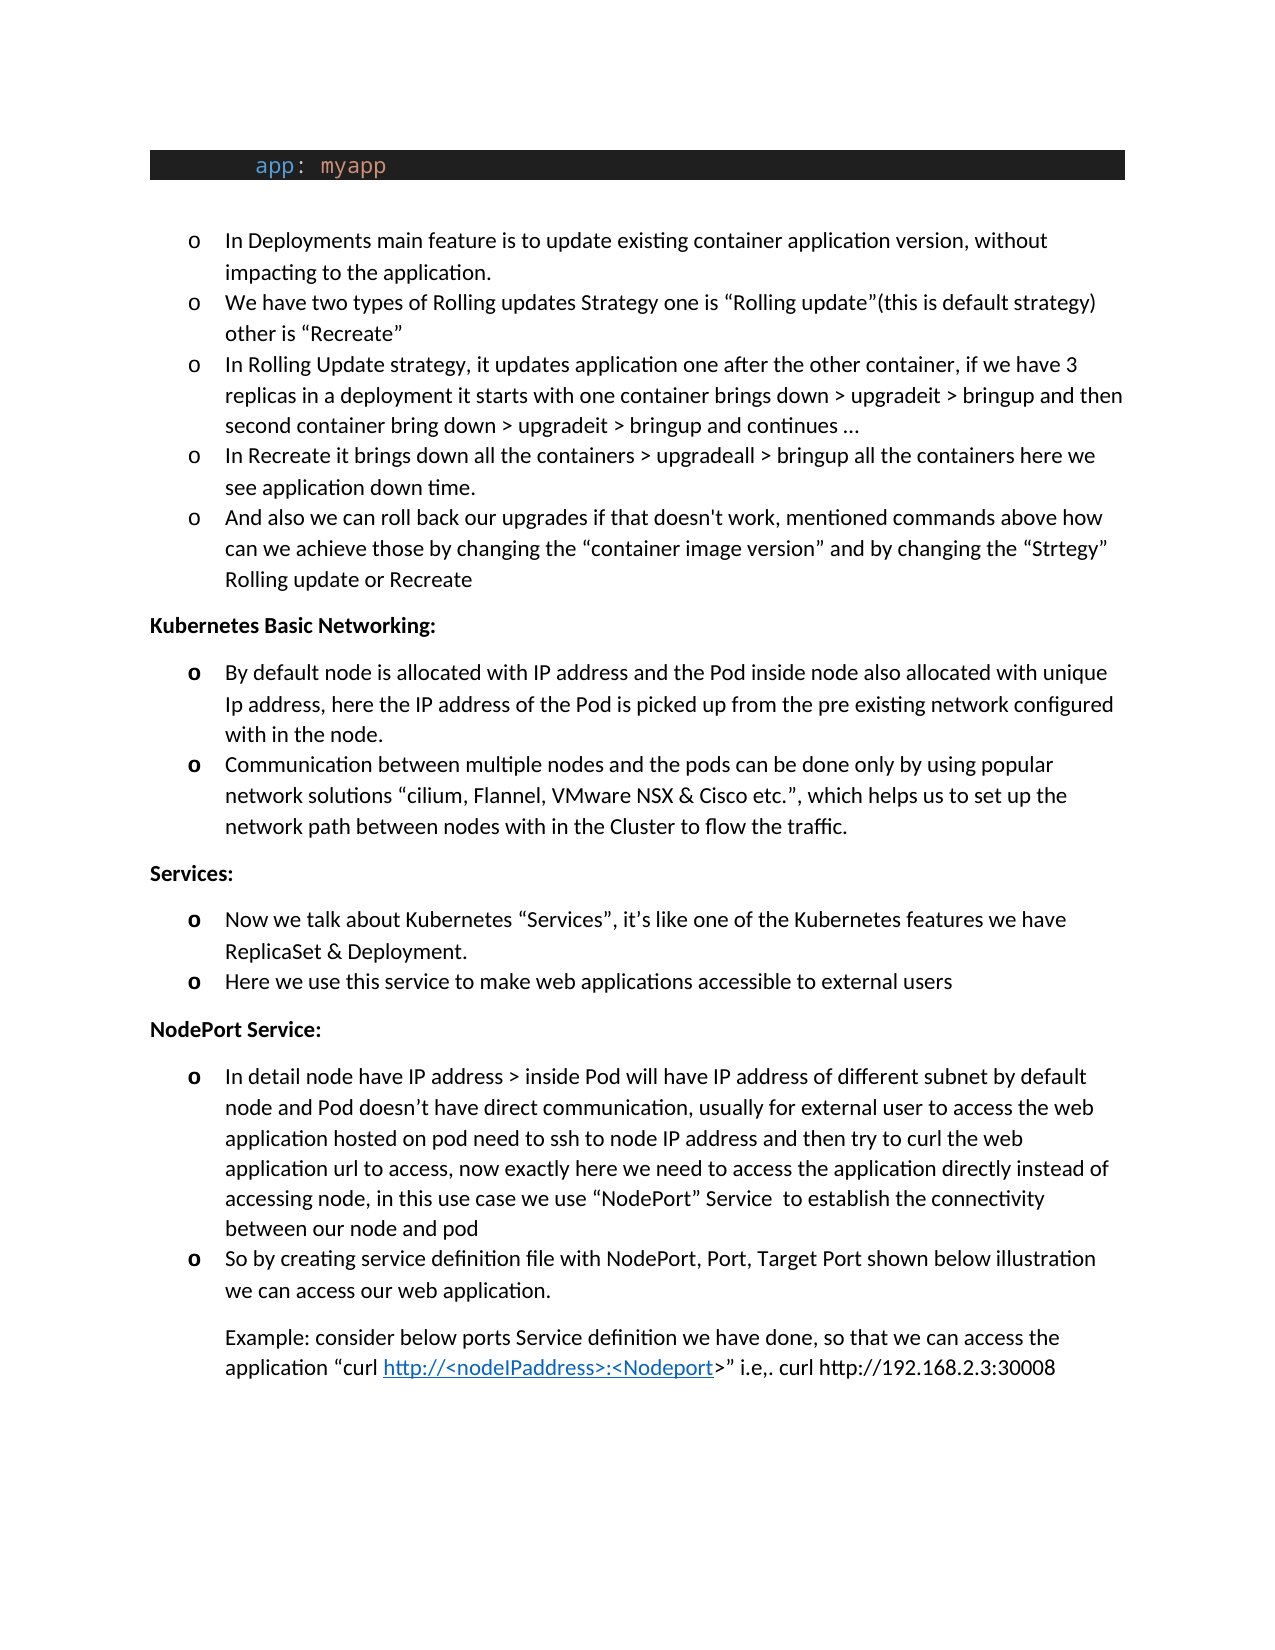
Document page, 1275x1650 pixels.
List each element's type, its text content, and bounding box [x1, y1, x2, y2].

list In Rolling Update strategy, it updates application one after the other container, if we have 3 replicas in a deployment it starts with one container brings down > upgradeit > bringup and then second container bring down > upgradeit > bringup and continues … [187, 350, 1125, 439]
text app: myapp [150, 150, 1125, 180]
list In detail node have IP address > inside Pod will have IP address of different subnet by default node and Pod doesn’t have direct communication, usually for external user to access the web application hosted on pod need to ssh to node IP address and then try to curl the web application url to access, now exactly here we need to access the application directly instead of accessing node, in this use case we use “NodePort” Service to establish the connectivity between our node and pod [187, 1062, 1125, 1242]
list In Recreate it brings down all the containers > upgradeall > bringup all the containers here we see application down time. [187, 442, 1125, 501]
text Services: [150, 859, 1125, 887]
list In Deployments main feature is to update existing container application version, without impacting to the application. [187, 227, 1125, 286]
list And also we can roll back our upgrades if that doesn't work, mentioned commands above how can we achieve those by changing the “container image version” and by changing the “Strtegy” Rolling update or Recreate [187, 503, 1125, 593]
list Now we talk about Kubernetes “Services”, it’s like one of the Kubernetes features we have ReplicaSet & Deployment. [187, 906, 1125, 965]
list We have two types of Rolling updates Strategy one is “Rolling update”(this is default strategy) other is “Recreate” [187, 288, 1125, 348]
list So by creating service definition file with NodePort, Port, Target Port shown below illustration we can access our web application. [187, 1244, 1125, 1304]
text Kubernetes Basic Networking: [150, 612, 1125, 639]
list Communication between multiple nodes and the pods can be done only by using popular network solutions “cilium, Flannel, VMware NSX & Cisco etc.”, which helps us to set up the network path between nodes with in the Cluster to flow the traffic. [187, 750, 1125, 840]
text Example: consider below ports Service definition we have done, so that we can access the application “curl http://<nodeIPaddress>:<Nodeport>” i.e,. curl http://192.168.2.3:30008 [225, 1323, 1125, 1381]
list Here we use this service to make web applications accessible to external users [187, 967, 1125, 996]
text NodePort Service: [150, 1015, 1125, 1043]
list By default node is allocated with IP address and the Pod inside node also allocated with unique Ip address, here the IP address of the Pod is picked up from the pre existing network configured with in the node. [187, 658, 1125, 748]
